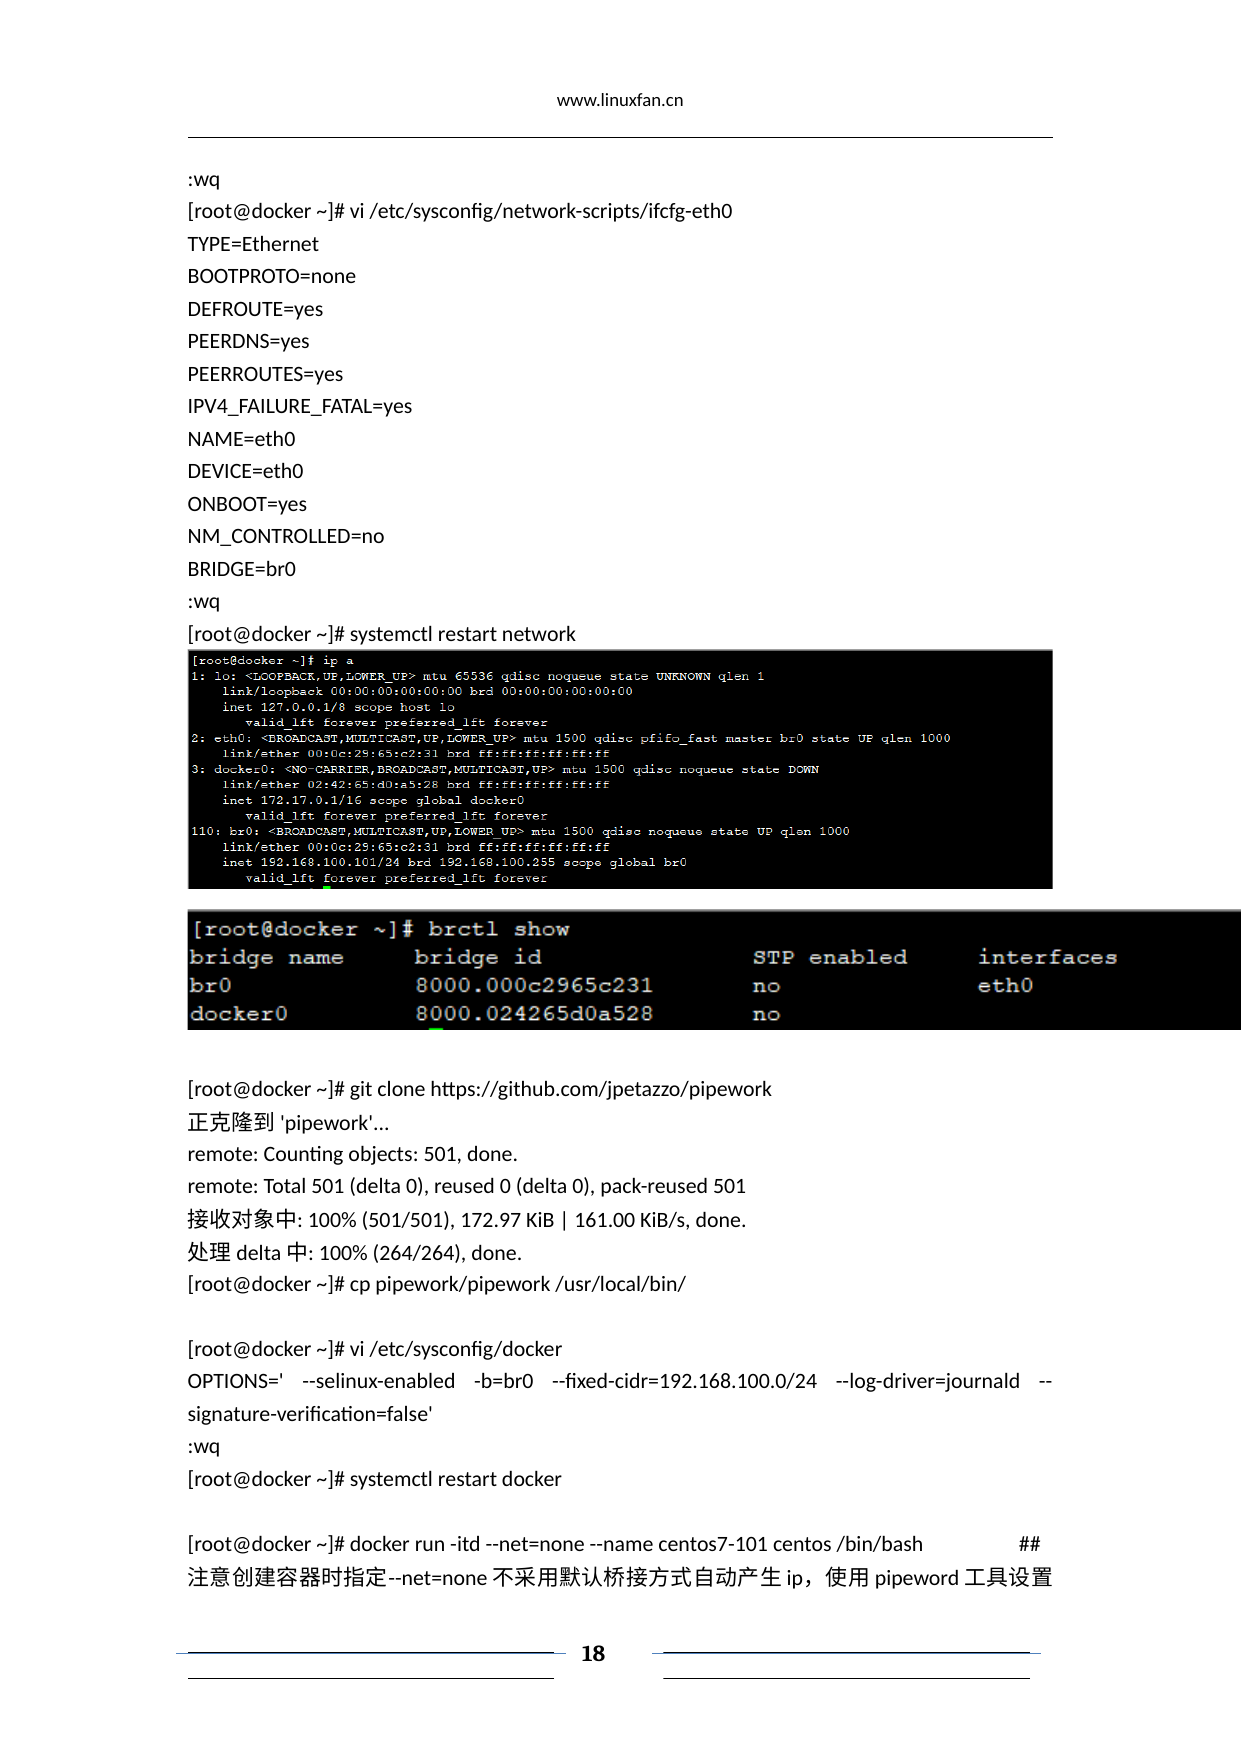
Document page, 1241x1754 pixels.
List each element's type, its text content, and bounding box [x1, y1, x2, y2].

text NM_CONTROLLED=no [187, 519, 1053, 552]
text BOOTPROTO=none [187, 259, 1053, 292]
text NAME=eth0 [187, 422, 1053, 454]
text remote: Counting objects: 501, done. [187, 1137, 1053, 1169]
text PEERROUTES=yes [187, 357, 1053, 389]
text :wq [187, 1429, 1053, 1462]
text remote: Total 501 (delta 0), reused 0 (delta 0), pack-reused 501 [187, 1169, 1053, 1202]
text 正克隆到 'pipework'... [187, 1104, 1053, 1137]
text PEERDNS=yes [187, 324, 1053, 357]
text BRIDGE=br0 [187, 552, 1053, 584]
text ONBOOT=yes [187, 487, 1053, 519]
text [root@docker ~]# systemctl restart docker [187, 1462, 1053, 1494]
text [root@docker ~]# vi /etc/sysconfig/network-scripts/ifcfg-eth0 [187, 194, 1053, 227]
text [root@docker ~]# systemctl restart network [187, 617, 1053, 649]
text DEFROUTE=yes [187, 292, 1053, 324]
picture [187, 649, 1053, 889]
text OPTIONS=' --selinux-enabled -b=br0 --fixed-cidr=192.168.100.0/24 --log-driver=journald --signature-verification=false' [187, 1364, 1053, 1429]
text :wq [187, 584, 1053, 617]
text [root@docker ~]# cp pipework/pipework /usr/local/bin/ [187, 1267, 1053, 1299]
text 接收对象中: 100% (501/501), 172.97 KiB | 161.00 KiB/s, done. [187, 1202, 1053, 1234]
text TYPE=Ethernet [187, 227, 1053, 259]
text [root@docker ~]# vi /etc/sysconfig/docker [187, 1332, 1053, 1364]
text IPV4_FAILURE_FATAL=yes [187, 389, 1053, 422]
text [root@docker ~]# git clone https://github.com/jpetazzo/pipework [187, 1072, 1053, 1104]
text 处理 delta 中: 100% (264/264), done. [187, 1234, 1053, 1267]
text :wq [187, 162, 1053, 194]
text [187, 1527, 1053, 1592]
picture [187, 909, 1241, 1030]
text DEVICE=eth0 [187, 454, 1053, 487]
